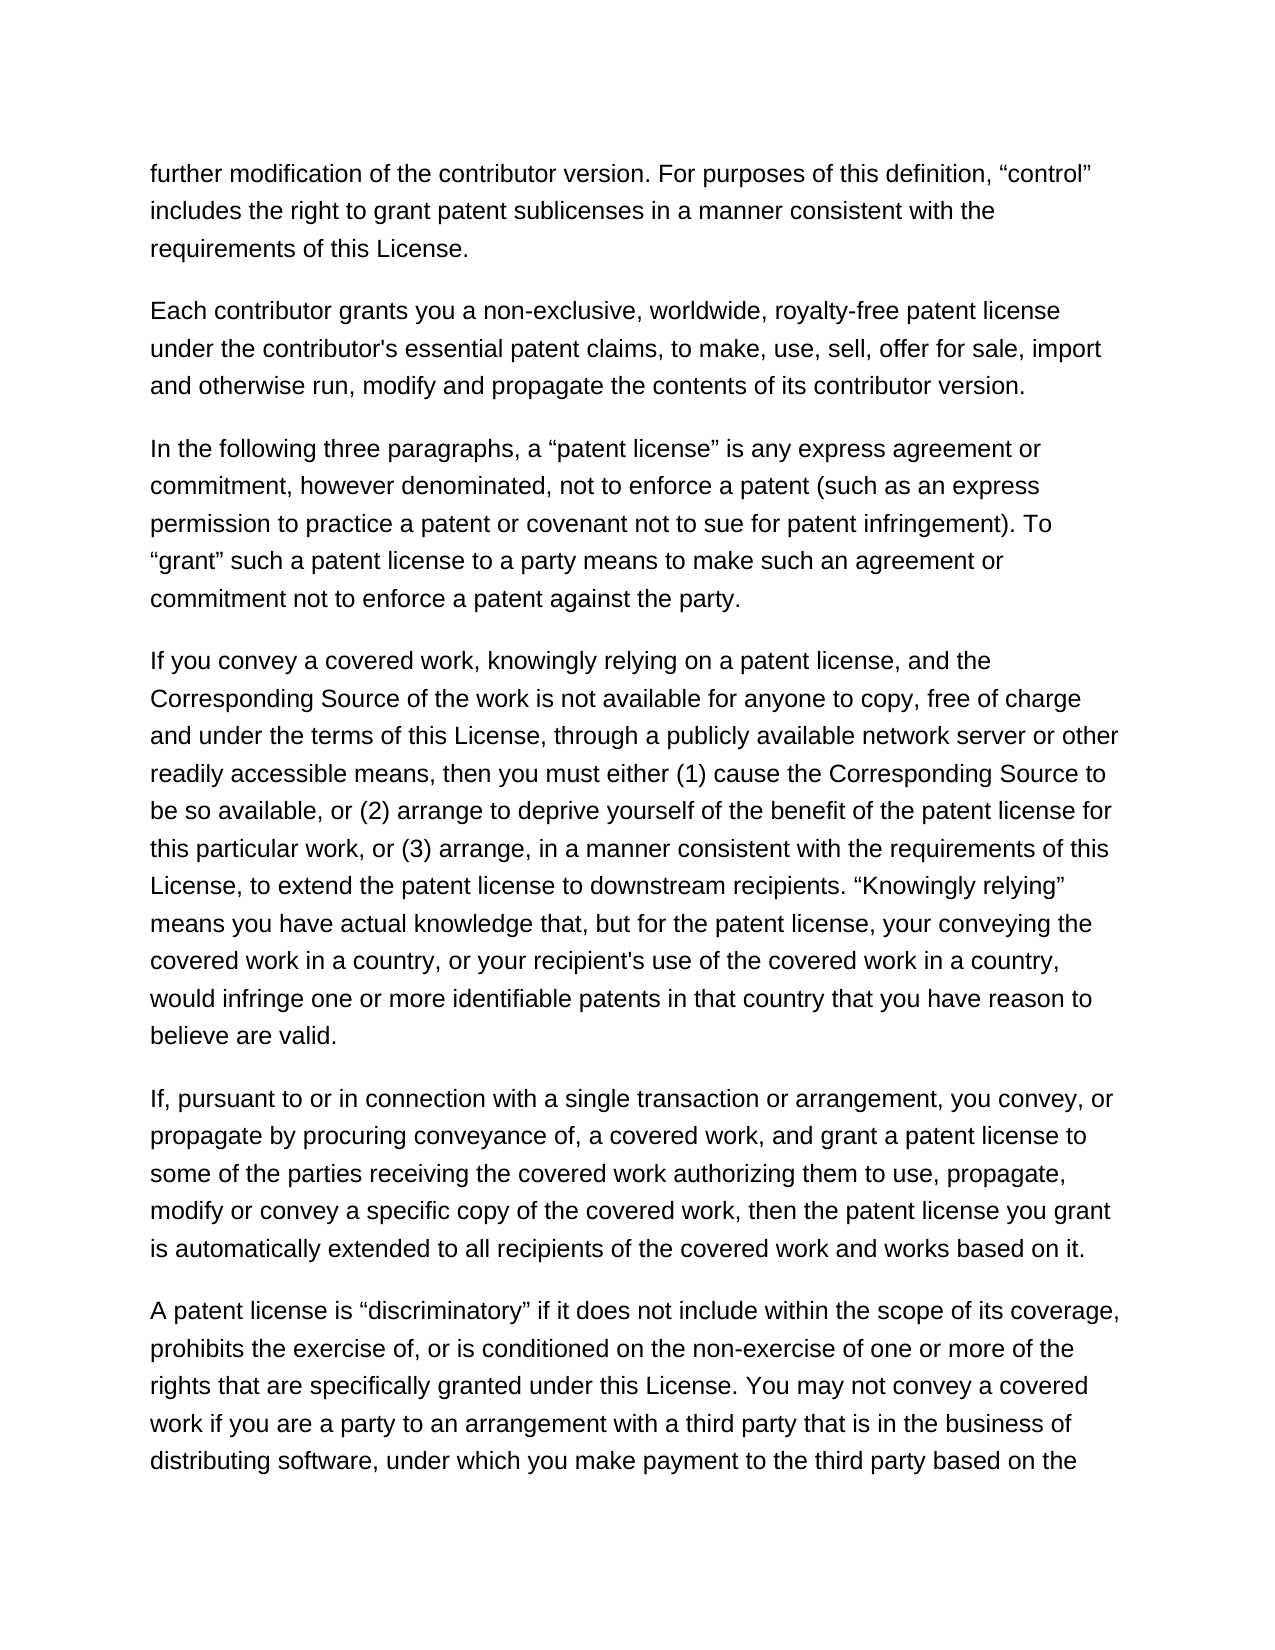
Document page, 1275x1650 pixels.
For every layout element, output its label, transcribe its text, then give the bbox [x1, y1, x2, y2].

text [150, 1287, 1125, 1475]
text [150, 150, 1125, 262]
text Each contributor grants you a non-exclusive, worldwide, royalty-free patent license under the contributor's essential patent claims, to make, use, sell, offer for sale, import and otherwise run, modify and propagate the contents of its contributor version. [150, 287, 1125, 400]
text If, pursuant to or in connection with a single transaction or arrangement, you convey, or propagate by procuring conveyance of, a covered work, and grant a patent license to some of the parties receiving the covered work authorizing them to use, propagate, modify or convey a specific copy of the covered work, then the patent license you grant is automatically extended to all recipients of the covered work and works based on it. [150, 1075, 1125, 1262]
text If you convey a covered work, knowingly relying on a patent license, and the Corresponding Source of the work is not available for anyone to copy, free of charge and under the terms of this License, through a publicly available network server or other readily accessible means, then you must either (1) cause the Corresponding Source to be so available, or (2) arrange to deprive yourself of the benefit of the patent license for this particular work, or (3) arrange, in a manner consistent with the requirements of this License, to extend the patent license to downstream recipients. “Knowingly relying” means you have actual knowledge that, but for the patent license, your conveying the covered work in a country, or your recipient's use of the covered work in a country, would infringe one or more identifiable patents in that country that you have reason to believe are valid. [150, 637, 1125, 1050]
text In the following three paragraphs, a “patent license” is any express agreement or commitment, however denominated, not to enforce a patent (such as an express permission to practice a patent or covenant not to sue for patent infringement). To “grant” such a patent license to a party means to make such an agreement or commitment not to enforce a patent against the party. [150, 425, 1125, 612]
